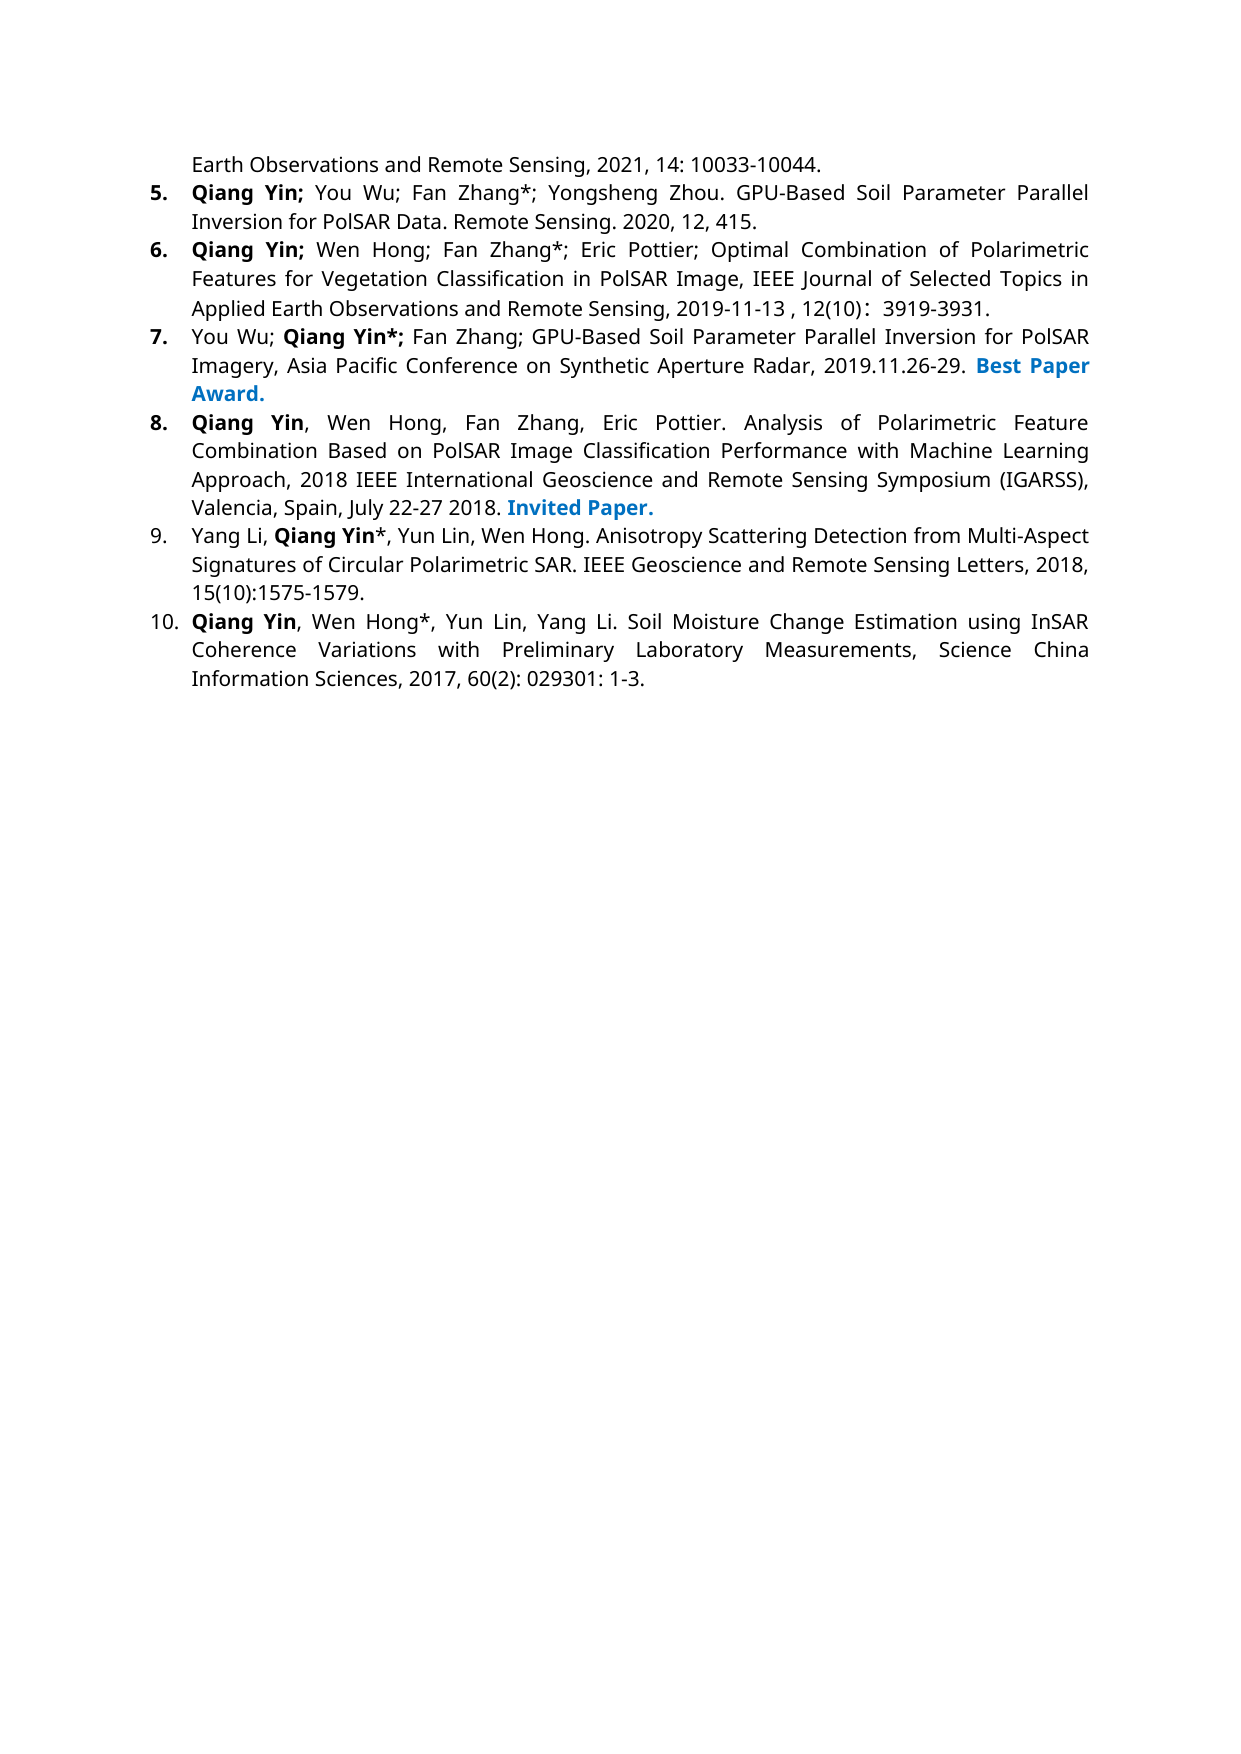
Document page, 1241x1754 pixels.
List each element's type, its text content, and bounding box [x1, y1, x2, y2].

list Qiang Yin; You Wu; Fan Zhang*; Yongsheng Zhou. GPU-Based Soil Parameter Parallel Inversion for PolSAR Data. Remote Sensing. 2020, 12, 415. [150, 178, 1090, 235]
list Yang Li, Qiang Yin*, Yun Lin, Wen Hong. Anisotropy Scattering Detection from Multi-Aspect Signatures of Circular Polarimetric SAR. IEEE Geoscience and Remote Sensing Letters, 2018, 15(10):1575-1579. [150, 522, 1090, 607]
list Qiang Yin; Wen Hong; Fan Zhang*; Eric Pottier; Optimal Combination of Polarimetric Features for Vegetation Classification in PolSAR Image, IEEE Journal of Selected Topics in Applied Earth Observations and Remote Sensing, 2019-11-13 , 12(10)：3919-3931. [150, 235, 1090, 322]
list Qiang Yin, Wen Hong, Fan Zhang, Eric Pottier. Analysis of Polarimetric Feature Combination Based on PolSAR Image Classification Performance with Machine Learning Approach, 2018 IEEE International Geoscience and Remote Sensing Symposium (IGARSS), Valencia, Spain, July 22-27 2018. Invited Paper. [150, 408, 1090, 522]
list Qiang Yin, Wen Hong*, Yun Lin, Yang Li. Soil Moisture Change Estimation using InSAR Coherence Variations with Preliminary Laboratory Measurements, Science China Information Sciences, 2017, 60(2): 029301: 1-3. [150, 607, 1090, 692]
list You Wu; Qiang Yin*; Fan Zhang; GPU-Based Soil Parameter Parallel Inversion for PolSAR Imagery, Asia Pacific Conference on Synthetic Aperture Radar, 2019.11.26-29. Best Paper Award. [150, 322, 1090, 408]
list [150, 150, 1090, 178]
